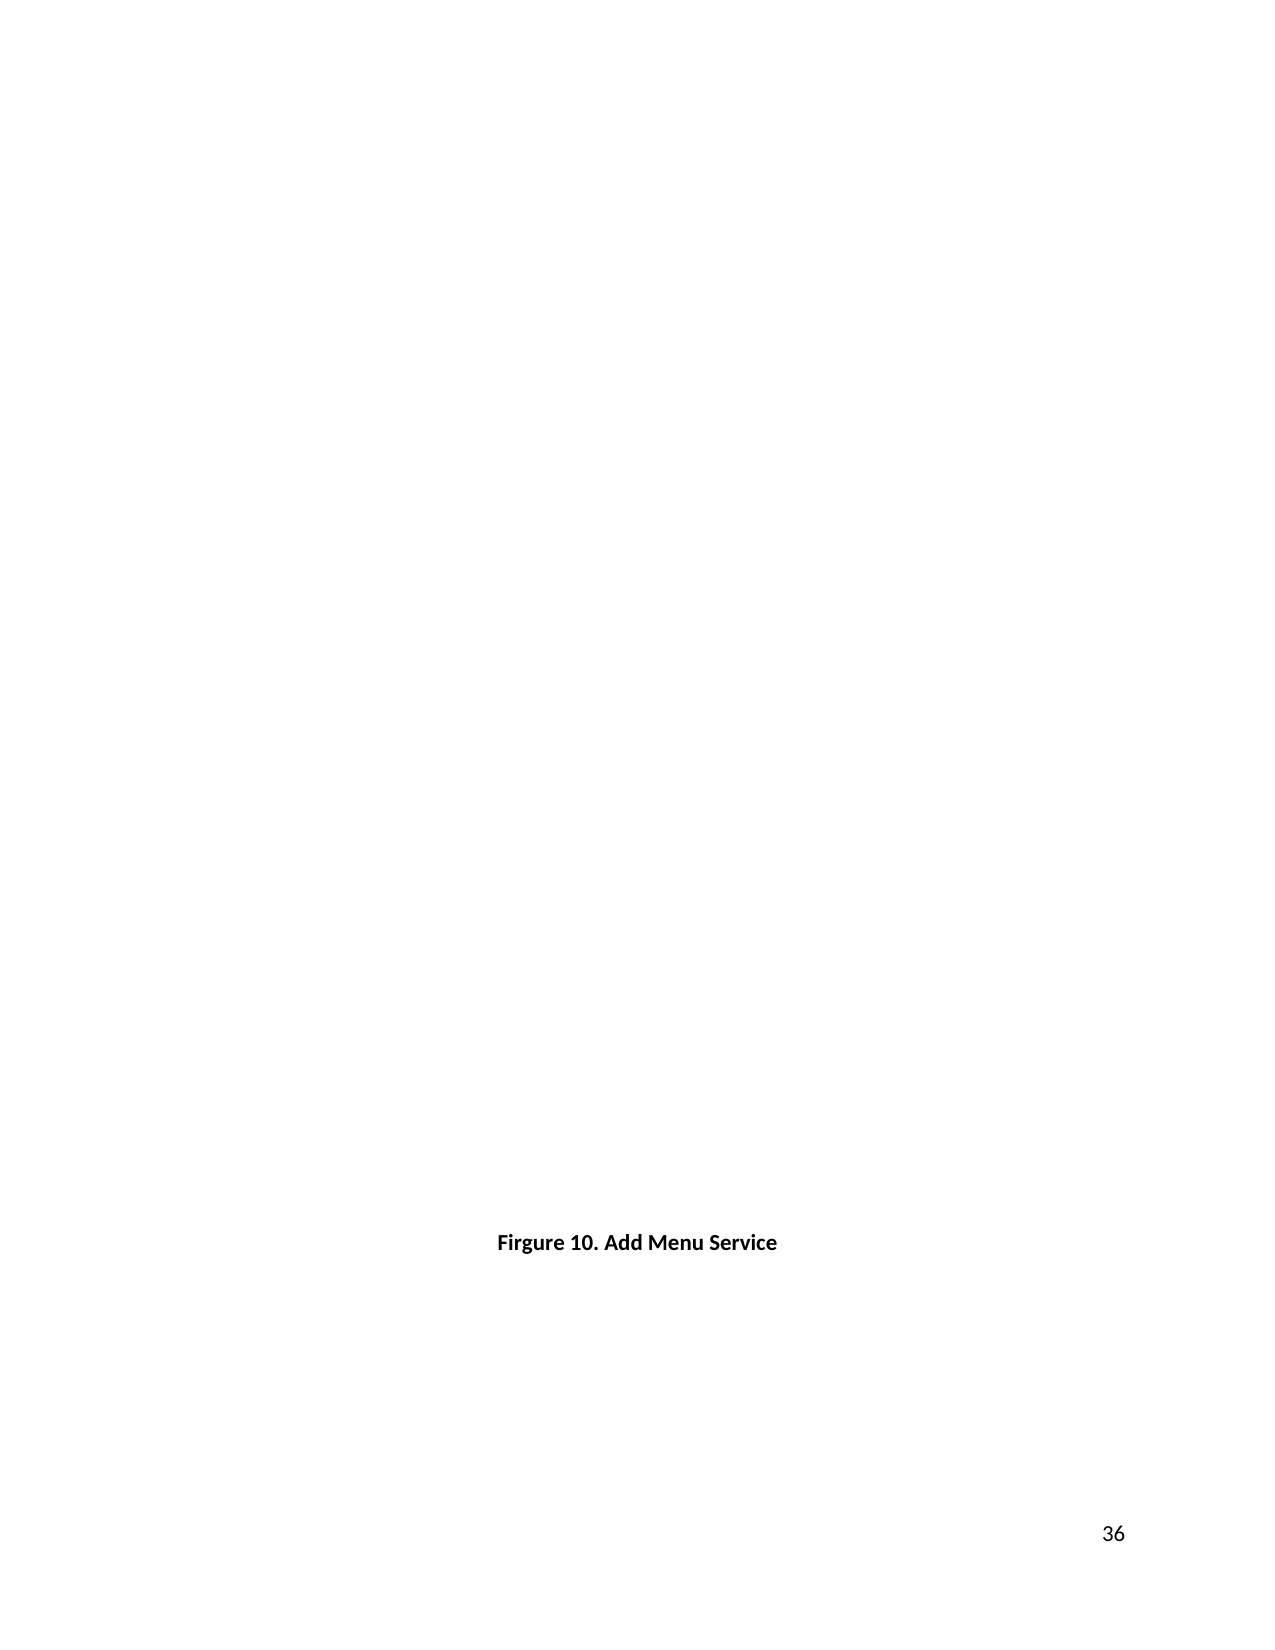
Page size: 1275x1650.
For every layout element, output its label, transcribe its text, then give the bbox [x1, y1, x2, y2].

text Firgure 10. Add Menu Service [150, 1228, 1125, 1256]
